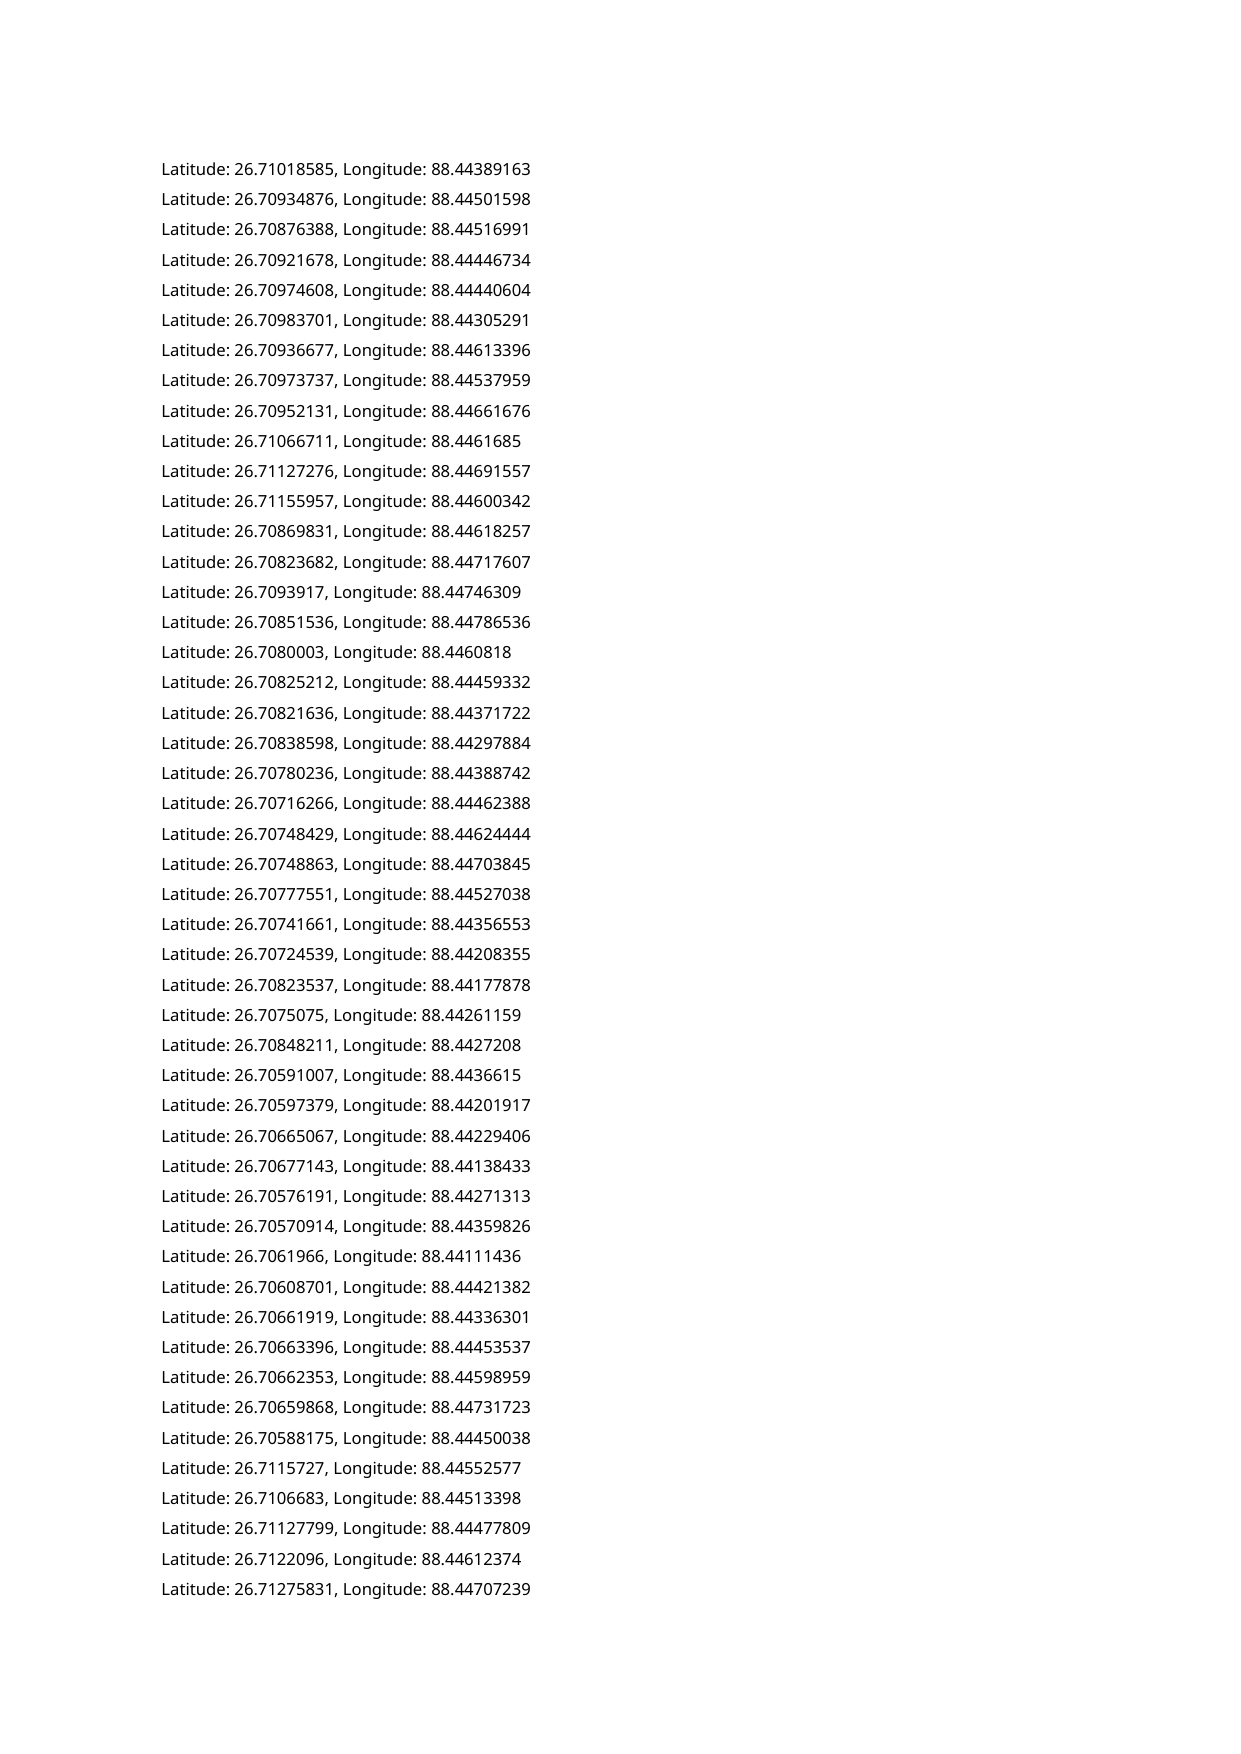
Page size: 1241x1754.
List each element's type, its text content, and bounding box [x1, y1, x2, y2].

table_cell Latitude: 26.70716266, Longitude: 88.44462388 [150, 784, 593, 814]
table_cell Latitude: 26.70662353, Longitude: 88.44598959 [150, 1358, 593, 1388]
table_cell Latitude: 26.70921678, Longitude: 88.44446734 [150, 241, 593, 271]
table_cell Latitude: 26.71275831, Longitude: 88.44707239 [150, 1570, 593, 1600]
table_cell Latitude: 26.71155957, Longitude: 88.44600342 [150, 482, 593, 512]
table_cell Latitude: 26.70780236, Longitude: 88.44388742 [150, 754, 593, 784]
table_cell Latitude: 26.70661919, Longitude: 88.44336301 [150, 1298, 593, 1328]
table_cell Latitude: 26.7075075, Longitude: 88.44261159 [150, 996, 593, 1026]
table_cell Latitude: 26.70663396, Longitude: 88.44453537 [150, 1328, 593, 1358]
table_cell Latitude: 26.70823682, Longitude: 88.44717607 [150, 543, 593, 573]
table_cell Latitude: 26.70983701, Longitude: 88.44305291 [150, 301, 593, 331]
table_cell Latitude: 26.70665067, Longitude: 88.44229406 [150, 1117, 593, 1147]
table_cell Latitude: 26.70823537, Longitude: 88.44177878 [150, 966, 593, 996]
table_cell Latitude: 26.7115727, Longitude: 88.44552577 [150, 1449, 593, 1479]
table_cell Latitude: 26.70869831, Longitude: 88.44618257 [150, 513, 593, 543]
table_cell Latitude: 26.7093917, Longitude: 88.44746309 [150, 573, 593, 603]
table_cell Latitude: 26.71127799, Longitude: 88.44477809 [150, 1509, 593, 1539]
table_cell Latitude: 26.7106683, Longitude: 88.44513398 [150, 1479, 593, 1509]
table_cell Latitude: 26.70777551, Longitude: 88.44527038 [150, 875, 593, 905]
table_cell Latitude: 26.70974608, Longitude: 88.44440604 [150, 271, 593, 301]
table_cell Latitude: 26.70936677, Longitude: 88.44613396 [150, 331, 593, 361]
table_cell Latitude: 26.71127276, Longitude: 88.44691557 [150, 452, 593, 482]
table_cell Latitude: 26.70748429, Longitude: 88.44624444 [150, 815, 593, 845]
table_cell Latitude: 26.70677143, Longitude: 88.44138433 [150, 1147, 593, 1177]
table_cell Latitude: 26.70724539, Longitude: 88.44208355 [150, 935, 593, 966]
table_cell Latitude: 26.70825212, Longitude: 88.44459332 [150, 664, 593, 694]
table_cell Latitude: 26.70741661, Longitude: 88.44356553 [150, 905, 593, 935]
table_cell Latitude: 26.70608701, Longitude: 88.44421382 [150, 1268, 593, 1298]
table_cell Latitude: 26.7061966, Longitude: 88.44111436 [150, 1238, 593, 1268]
table_cell Latitude: 26.70848211, Longitude: 88.4427208 [150, 1026, 593, 1056]
table_cell Latitude: 26.70851536, Longitude: 88.44786536 [150, 603, 593, 633]
table_cell Latitude: 26.71066711, Longitude: 88.4461685 [150, 422, 593, 452]
table_cell Latitude: 26.70597379, Longitude: 88.44201917 [150, 1086, 593, 1117]
table_cell Latitude: 26.70591007, Longitude: 88.4436615 [150, 1056, 593, 1086]
table_cell Latitude: 26.70659868, Longitude: 88.44731723 [150, 1389, 593, 1419]
table_cell Latitude: 26.70821636, Longitude: 88.44371722 [150, 694, 593, 724]
table_cell Latitude: 26.7080003, Longitude: 88.4460818 [150, 633, 593, 663]
table_cell Latitude: 26.70588175, Longitude: 88.44450038 [150, 1419, 593, 1449]
table_cell Latitude: 26.7122096, Longitude: 88.44612374 [150, 1540, 593, 1570]
table_cell Latitude: 26.70748863, Longitude: 88.44703845 [150, 845, 593, 875]
table_cell Latitude: 26.71018585, Longitude: 88.44389163 [150, 150, 593, 180]
table_cell Latitude: 26.70952131, Longitude: 88.44661676 [150, 392, 593, 422]
table_cell Latitude: 26.70570914, Longitude: 88.44359826 [150, 1207, 593, 1237]
table_cell Latitude: 26.70838598, Longitude: 88.44297884 [150, 724, 593, 754]
table_cell Latitude: 26.70934876, Longitude: 88.44501598 [150, 180, 593, 210]
table_cell Latitude: 26.70973737, Longitude: 88.44537959 [150, 361, 593, 392]
table_cell Latitude: 26.70576191, Longitude: 88.44271313 [150, 1177, 593, 1207]
table_cell Latitude: 26.70876388, Longitude: 88.44516991 [150, 210, 593, 241]
